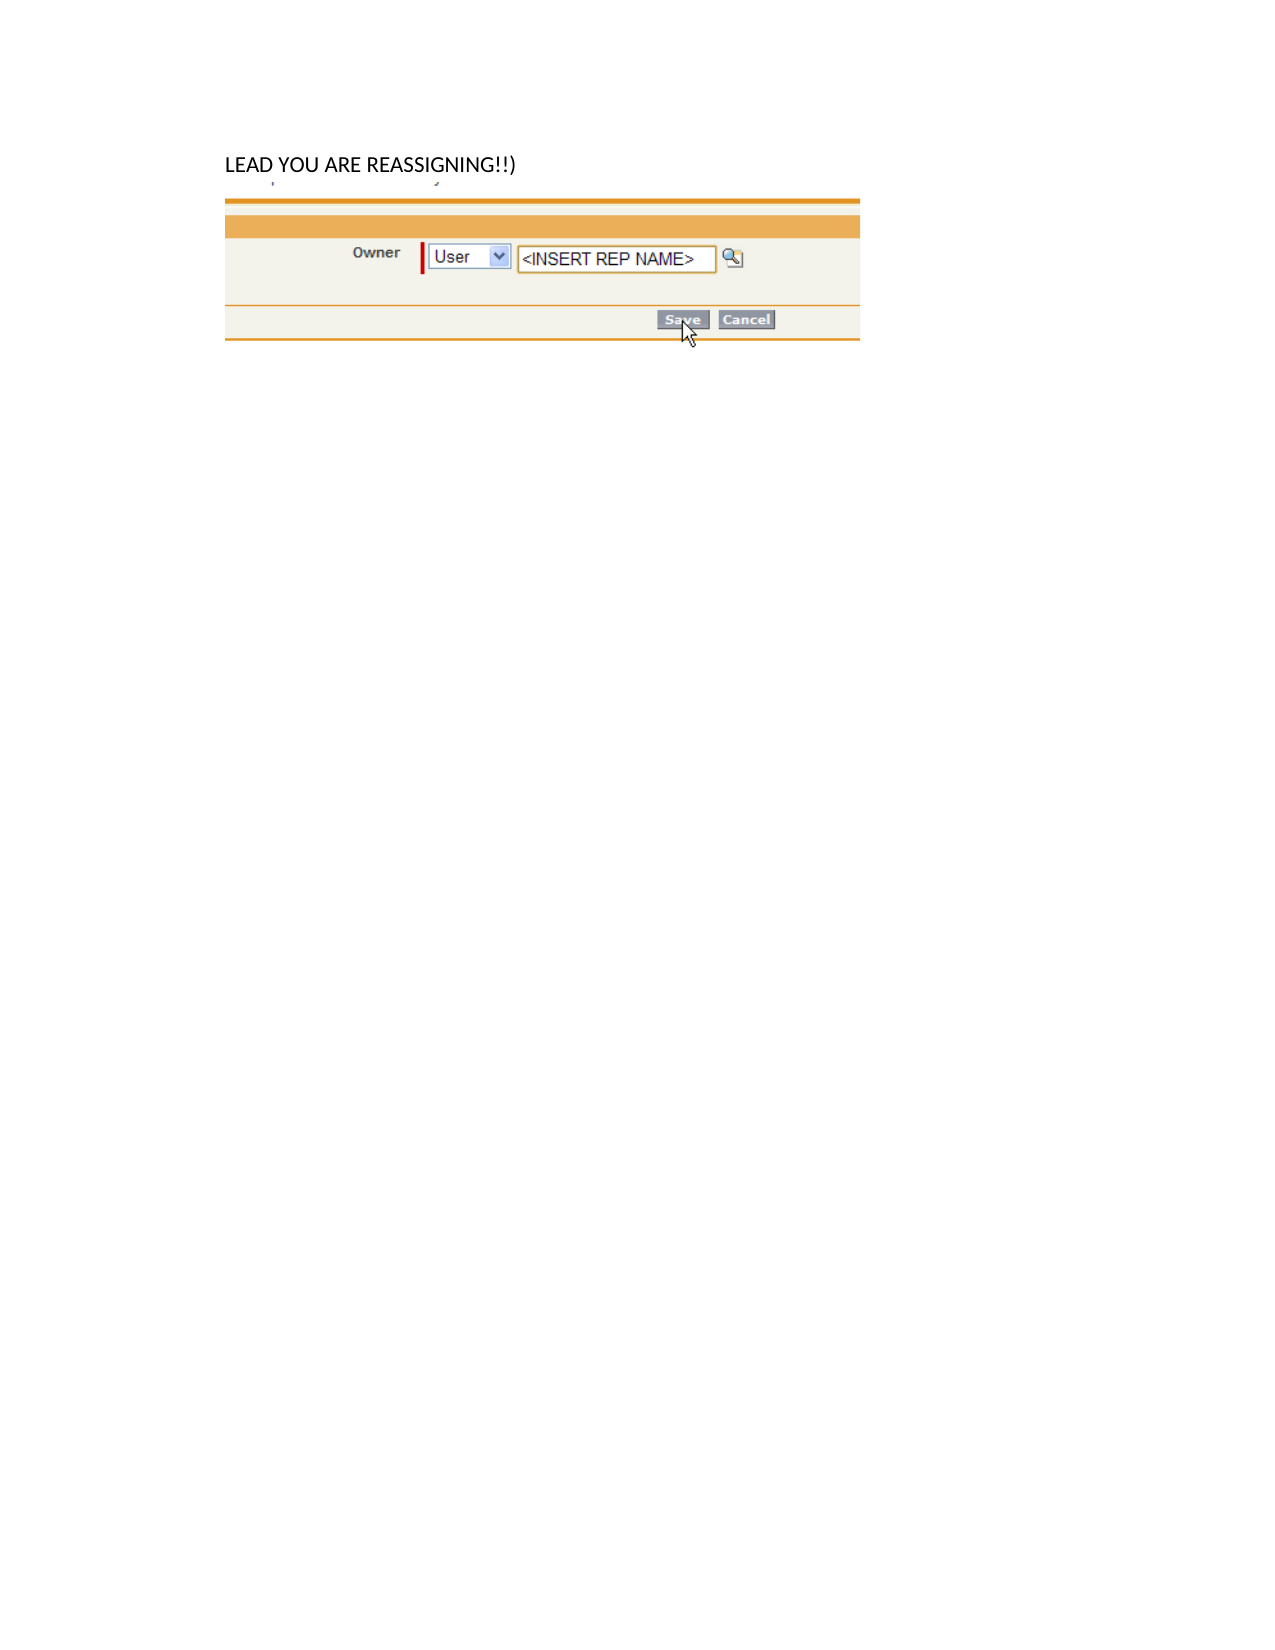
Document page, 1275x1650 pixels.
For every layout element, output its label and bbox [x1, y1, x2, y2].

list [187, 150, 1125, 355]
picture [225, 182, 861, 355]
